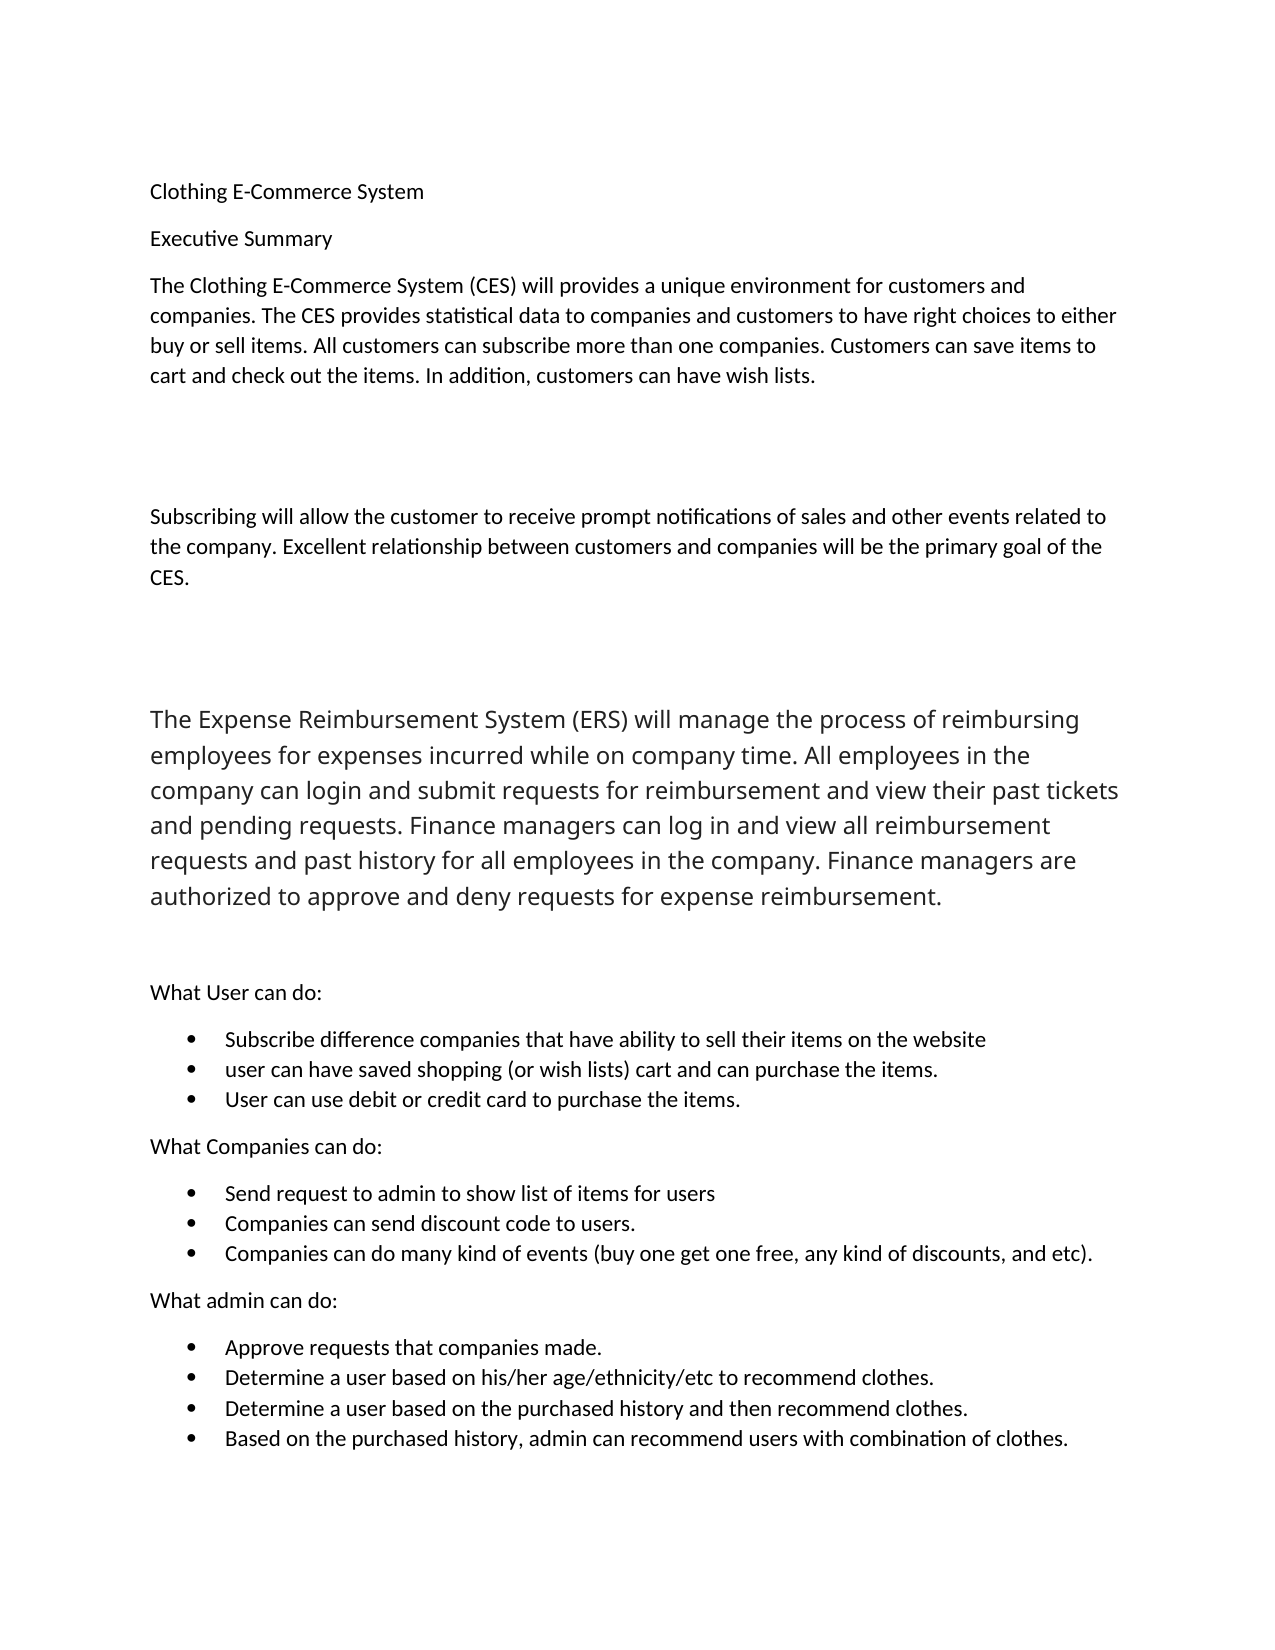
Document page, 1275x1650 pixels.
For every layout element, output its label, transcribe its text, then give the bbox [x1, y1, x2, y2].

text Subscribing will allow the customer to receive prompt notifications of sales and other events related to the company. Excellent relationship between customers and companies will be the primary goal of the CES. [150, 502, 1125, 591]
text The Clothing E-Commerce System (CES) will provides a unique environment for customers and companies. The CES provides statistical data to companies and customers to have right choices to either buy or sell items. All customers can subscribe more than one companies. Customers can save items to cart and check out the items. In addition, customers can have wish lists. [150, 271, 1125, 389]
text What admin can do: [150, 1286, 1125, 1314]
list Subscribe difference companies that have ability to sell their items on the website [187, 1025, 1125, 1053]
list user can have saved shopping (or wish lists) cart and can purchase the items. [187, 1055, 1125, 1083]
list Send request to admin to show list of items for users [187, 1179, 1125, 1207]
text Clothing E-Commerce System [150, 177, 1125, 205]
list Determine a user based on the purchased history and then recommend clothes. [187, 1394, 1125, 1422]
list Based on the purchased history, admin can recommend users with combination of clothes. [187, 1424, 1125, 1452]
list User can use debit or credit card to purchase the items. [187, 1085, 1125, 1113]
text The Expense Reimbursement System (ERS) will manage the process of reimbursing employees for expenses incurred while on company time. All employees in the company can login and submit requests for reimbursement and view their past tickets and pending requests. Finance managers can log in and view all reimbursement requests and past history for all employees in the company. Finance managers are authorized to approve and deny requests for expense reimbursement. [150, 703, 1125, 912]
list Companies can do many kind of events (buy one get one free, any kind of discounts, and etc). [187, 1239, 1125, 1267]
list Approve requests that companies made. [187, 1333, 1125, 1361]
list Companies can send discount code to users. [187, 1209, 1125, 1237]
list Determine a user based on his/her age/ethnicity/etc to recommend clothes. [187, 1363, 1125, 1391]
text What User can do: [150, 978, 1125, 1006]
text Executive Summary [150, 224, 1125, 252]
text What Companies can do: [150, 1132, 1125, 1160]
